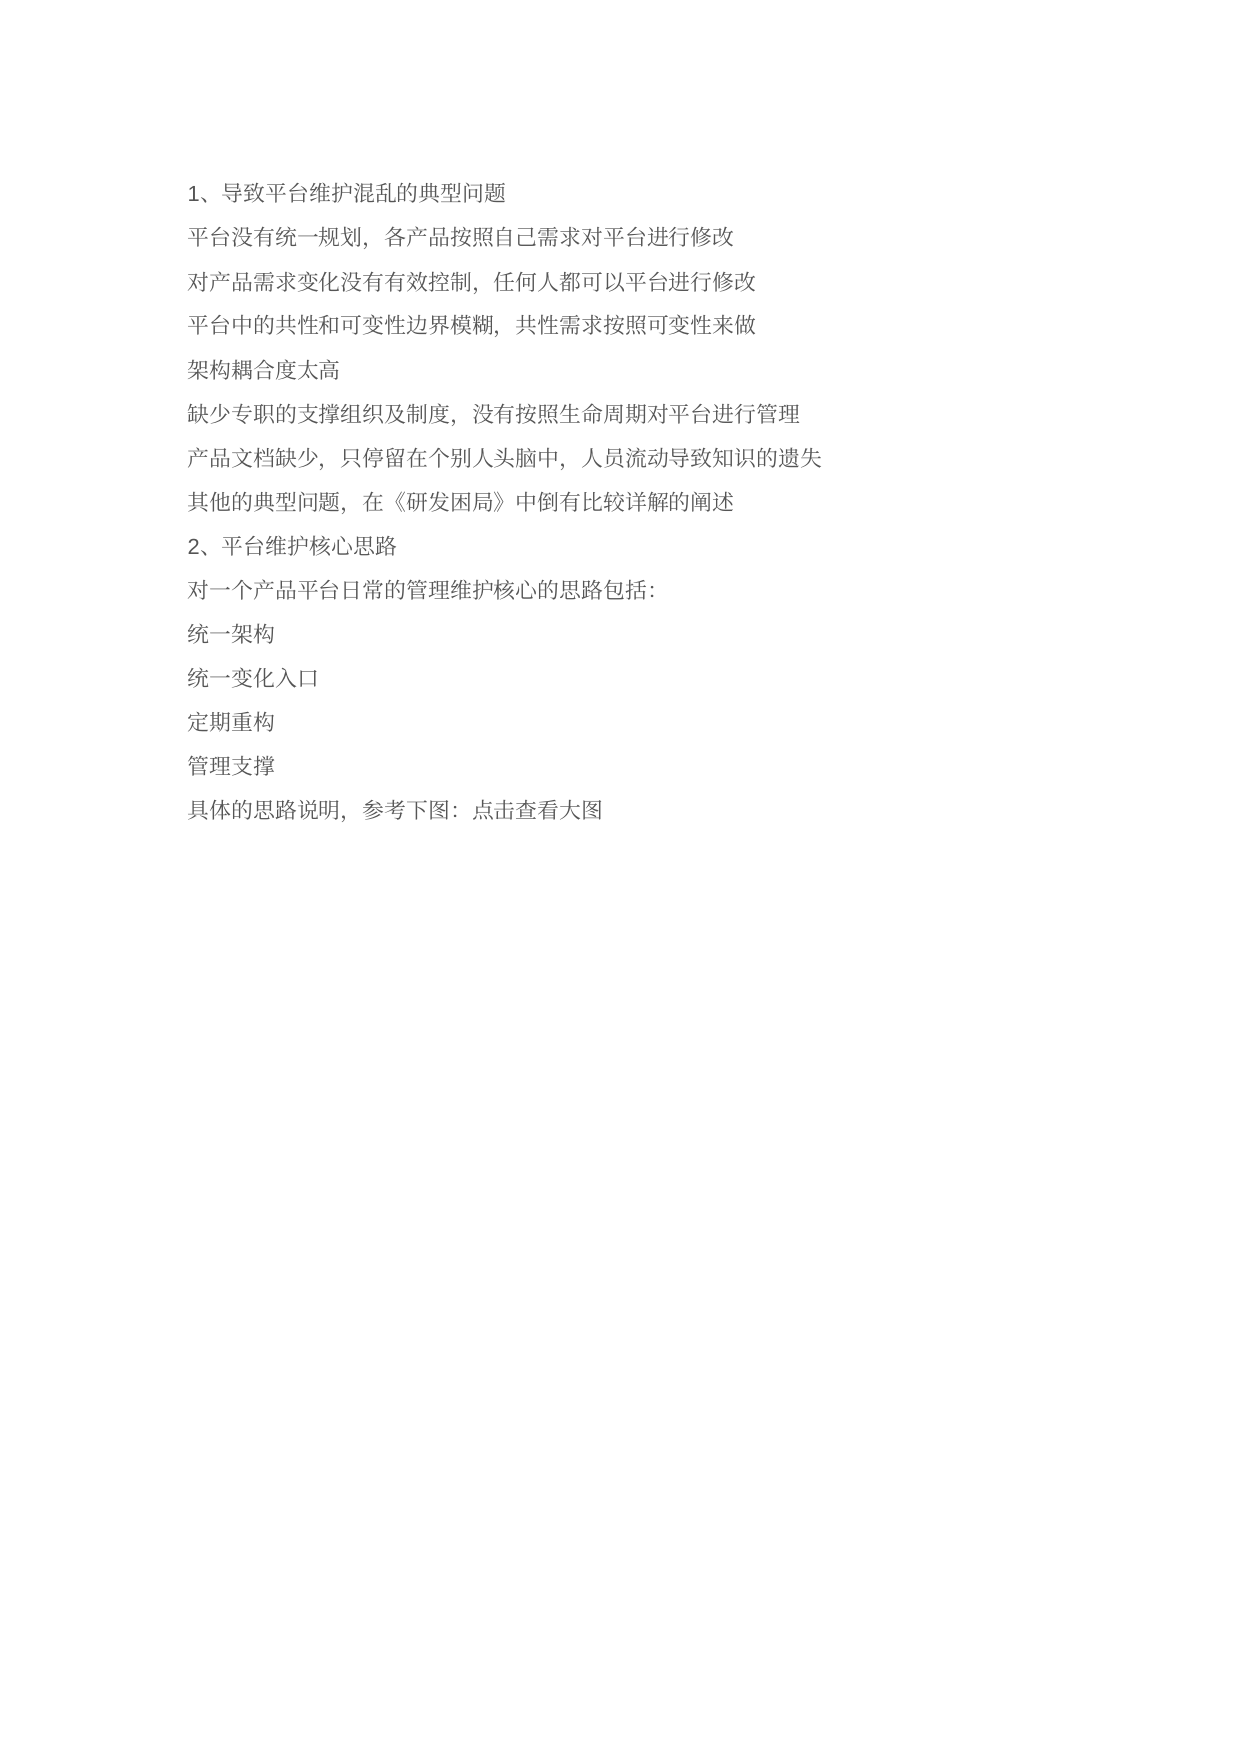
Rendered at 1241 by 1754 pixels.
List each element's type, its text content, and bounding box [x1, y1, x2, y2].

text 1、导致平台维护混乱的典型问题 平台没有统一规划，各产品按照自己需求对平台进行修改 对产品需求变化没有有效控制，任何人都可以平台进行修改 平台中的共性和可变性边界模糊，共性需求按照可变性来做 架构耦合度太高 缺少专职的支撑组织及制度，没有按照生命周期对平台进行管理 产品文档缺少，只停留在个别人头脑中，人员流动导致知识的遗失 其他的典型问题，在《研发困局》中倒有比较详解的阐述 2、平台维护核心思路 对一个产品平台日常的管理维护核心的思路包括： 统一架构 统一变化入口 定期重构 管理支撑 具体的思路说明，参考下图：点击查看大图 [187, 172, 1053, 833]
